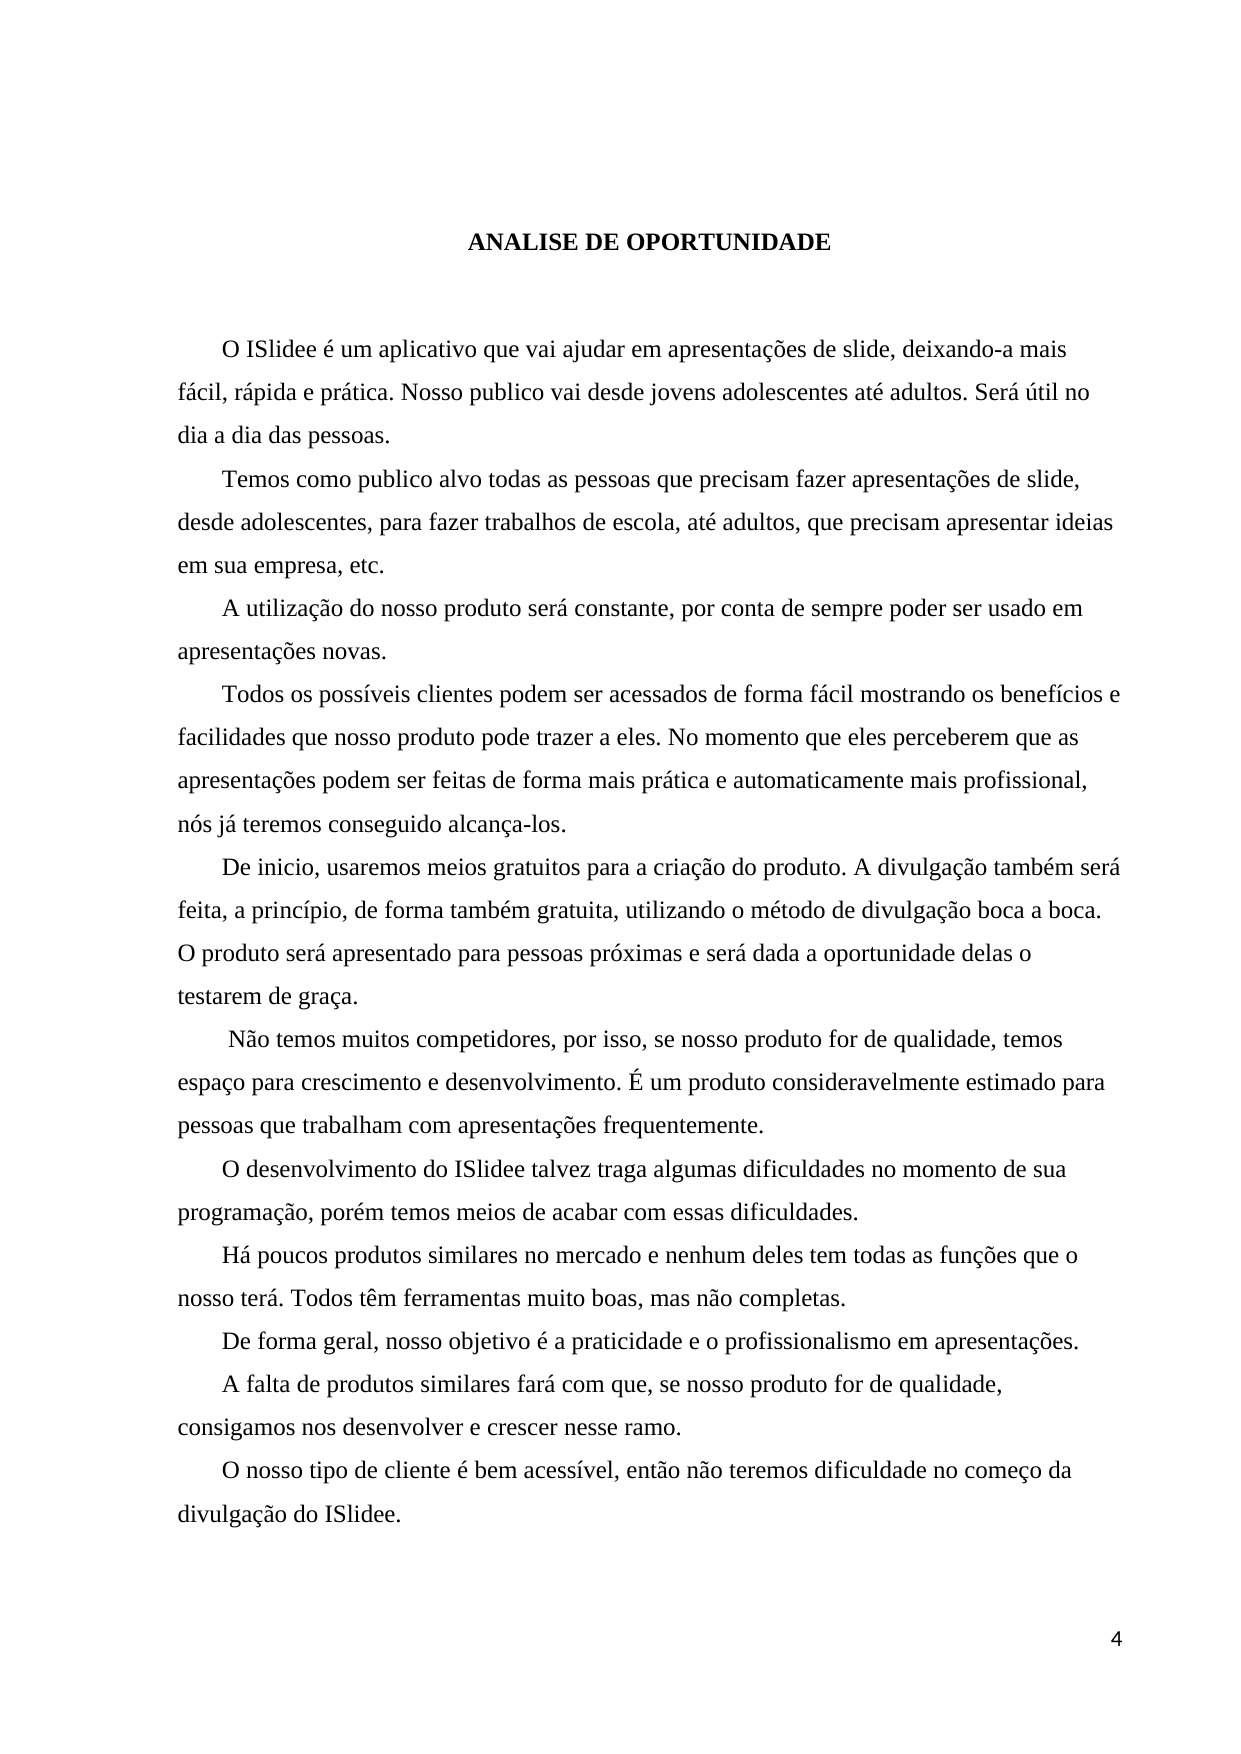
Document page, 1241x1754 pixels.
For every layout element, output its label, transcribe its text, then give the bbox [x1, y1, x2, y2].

text O ISlidee é um aplicativo que vai ajudar em apresentações de slide, deixando-a mais fácil, rápida e prática. Nosso publico vai desde jovens adolescentes até adultos. Será útil no dia a dia das pessoas. [177, 334, 1122, 449]
text A falta de produtos similares fará com que, se nosso produto for de qualidade, consigamos nos desenvolver e crescer nesse ramo. [177, 1369, 1122, 1441]
subtitle ANALISE DE OPORTUNIDADE [177, 227, 1122, 256]
text De forma geral, nosso objetivo é a praticidade e o profissionalismo em apresentações. [177, 1326, 1122, 1355]
text Há poucos produtos similares no mercado e nenhum deles tem todas as funções que o nosso terá. Todos têm ferramentas muito boas, mas não completas. [177, 1240, 1122, 1312]
text Temos como publico alvo todas as pessoas que precisam fazer apresentações de slide, desde adolescentes, para fazer trabalhos de escola, até adultos, que precisam apresentar ideias em sua empresa, etc. [177, 464, 1122, 579]
text Todos os possíveis clientes podem ser acessados de forma fácil mostrando os benefícios e facilidades que nosso produto pode trazer a eles. No momento que eles perceberem que as apresentações podem ser feitas de forma mais prática e automaticamente mais profissional, nós já teremos conseguido alcança-los. [177, 679, 1122, 837]
text Não temos muitos competidores, por isso, se nosso produto for de qualidade, temos espaço para crescimento e desenvolvimento. É um produto consideravelmente estimado para pessoas que trabalham com apresentações frequentemente. [177, 1024, 1122, 1139]
text O desenvolvimento do ISlidee talvez traga algumas dificuldades no momento de sua programação, porém temos meios de acabar com essas dificuldades. [177, 1154, 1122, 1226]
text O nosso tipo de cliente é bem acessível, então não teremos dificuldade no começo da divulgação do ISlidee. [177, 1456, 1122, 1527]
text A utilização do nosso produto será constante, por conta de sempre poder ser usado em apresentações novas. [177, 593, 1122, 665]
text De inicio, usaremos meios gratuitos para a criação do produto. A divulgação também será feita, a princípio, de forma também gratuita, utilizando o método de divulgação boca a boca. O produto será apresentado para pessoas próximas e será dada a oportunidade delas o testarem de graça. [177, 852, 1122, 1010]
